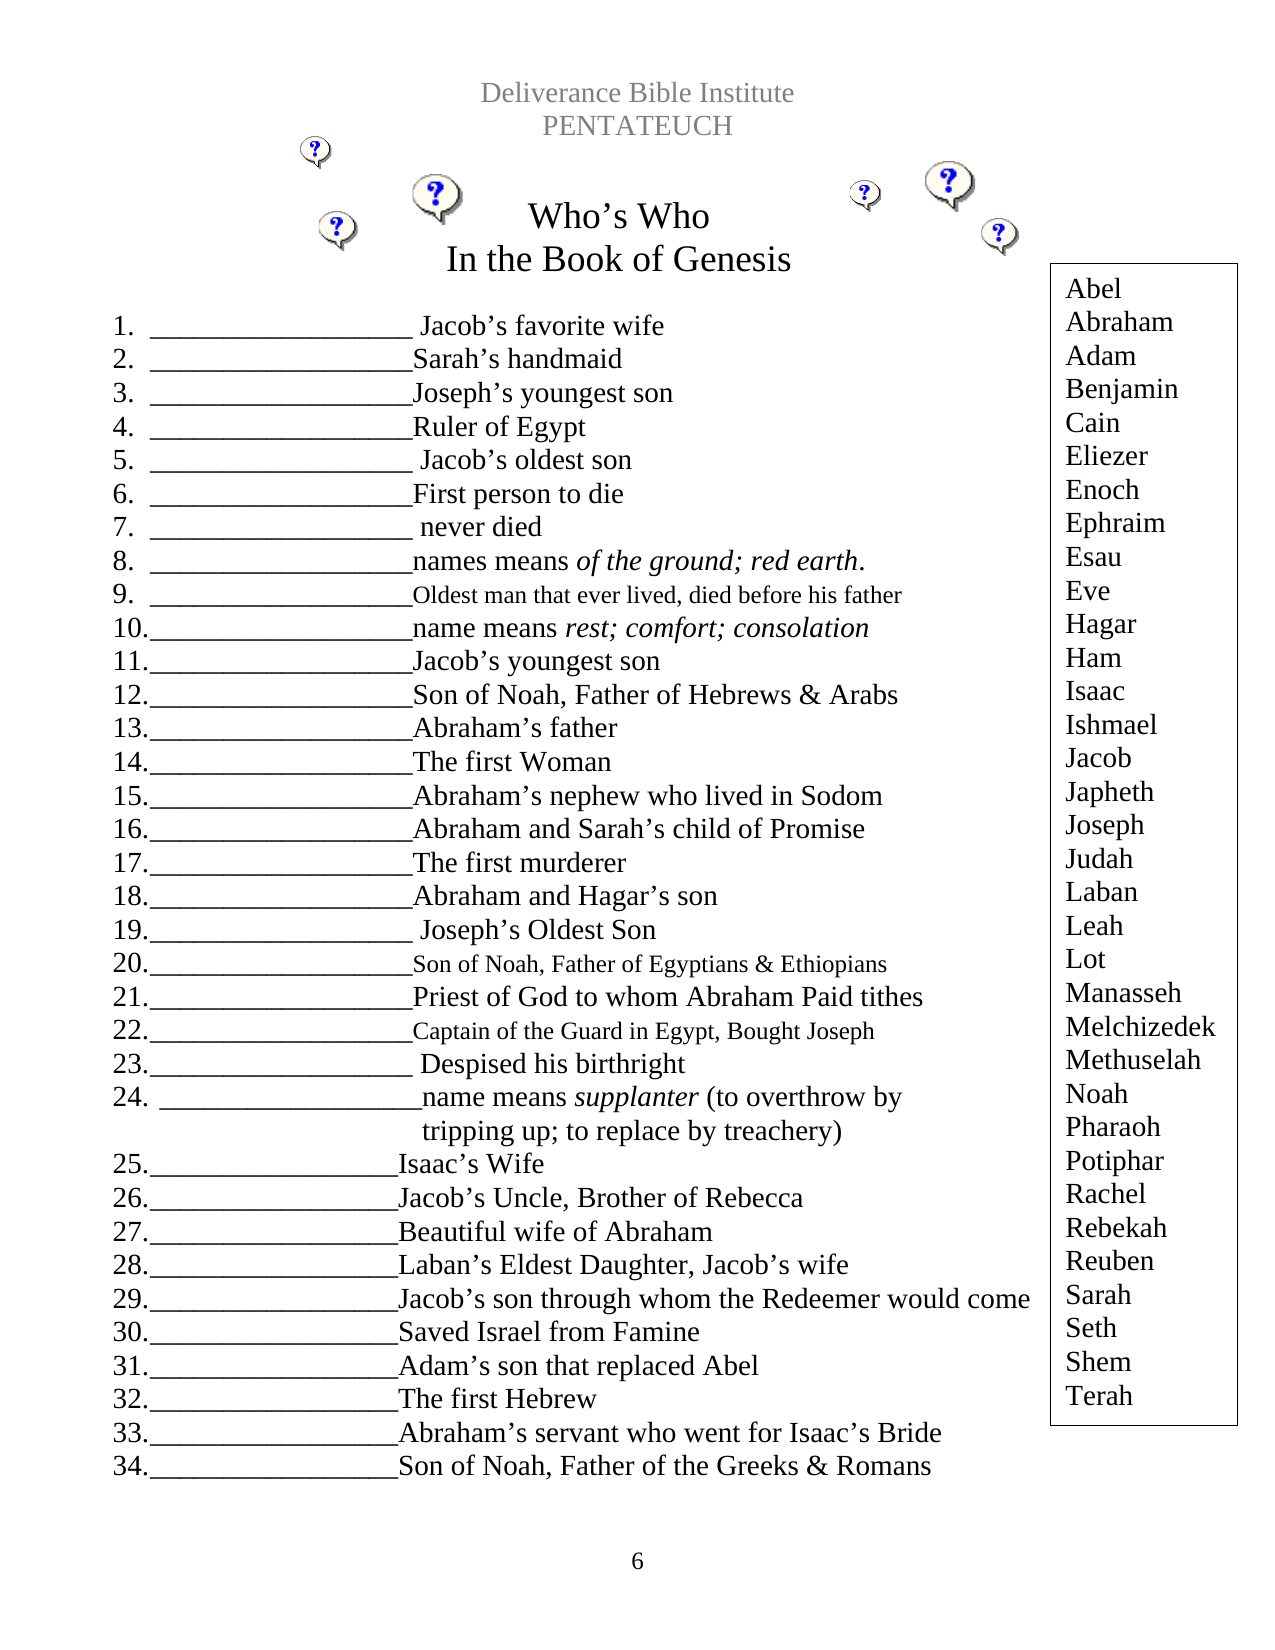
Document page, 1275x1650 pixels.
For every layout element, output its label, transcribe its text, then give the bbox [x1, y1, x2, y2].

title In the Book of Genesis [150, 236, 1087, 279]
list __________________Abraham’s father [112, 711, 1050, 744]
list __________________The first Woman [112, 744, 1050, 778]
list __________________The first murderer [112, 845, 1050, 878]
list __________________Son of Noah, Father of Hebrews & Arabs [112, 677, 1050, 711]
list __________________ Jacob’s oldest son [112, 442, 1050, 476]
list _________________Jacob’s Uncle, Brother of Rebecca [112, 1180, 1050, 1214]
picture [318, 211, 358, 251]
list _________________Son of Noah, Father of the Greeks & Romans [112, 1448, 1087, 1482]
list __________________ never died [112, 509, 1050, 543]
list _________________Laban’s Eldest Daughter, Jacob’s wife [112, 1247, 1050, 1281]
list __________________Captain of the Guard in Egypt, Bought Joseph [112, 1012, 1050, 1046]
picture [300, 136, 332, 169]
title Who’s Who [150, 193, 1087, 236]
list __________________Abraham and Sarah’s child of Promise [112, 811, 1050, 845]
list _________________Saved Israel from Famine [112, 1314, 1050, 1348]
picture [981, 218, 1019, 256]
list __________________Priest of God to whom Abraham Paid tithes [112, 979, 1050, 1012]
list __________________ Despised his birthright [112, 1046, 1050, 1079]
picture [849, 180, 882, 212]
list _________________Isaac’s Wife [112, 1147, 1050, 1180]
list _________________Beautiful wife of Abraham [112, 1214, 1050, 1247]
list _________________Abraham’s servant who went for Isaac’s Bride [112, 1415, 1087, 1448]
list __________________name means rest; comfort; consolation [112, 610, 1050, 643]
list __________________First person to die [112, 476, 1050, 509]
list __________________ Jacob’s favorite wife [112, 308, 1050, 342]
list __________________name means supplanter (to overthrow by tripping up; to replace by treachery) [112, 1079, 975, 1147]
list __________________Oldest man that ever lived, died before his father [112, 576, 1050, 610]
list _________________Jacob’s son through whom the Redeemer would come [112, 1281, 1050, 1314]
list __________________Abraham’s nephew who lived in Sodom [112, 778, 1050, 811]
list __________________names means of the ground; red earth. [112, 543, 1050, 576]
list _________________The first Hebrew [112, 1381, 1050, 1415]
list __________________Joseph’s youngest son [112, 375, 1050, 409]
list __________________ Joseph’s Oldest Son [112, 912, 1050, 945]
list __________________Ruler of Egypt [112, 409, 1050, 442]
list __________________Abraham and Hagar’s son [112, 878, 1050, 912]
list __________________Sarah’s handmaid [112, 342, 1050, 375]
list _________________Adam’s son that replaced Abel [112, 1348, 1050, 1381]
picture [925, 161, 976, 212]
list __________________Son of Noah, Father of Egyptians & Ethiopians [112, 945, 1050, 979]
picture [412, 174, 463, 225]
list __________________Jacob’s youngest son [112, 643, 1050, 677]
